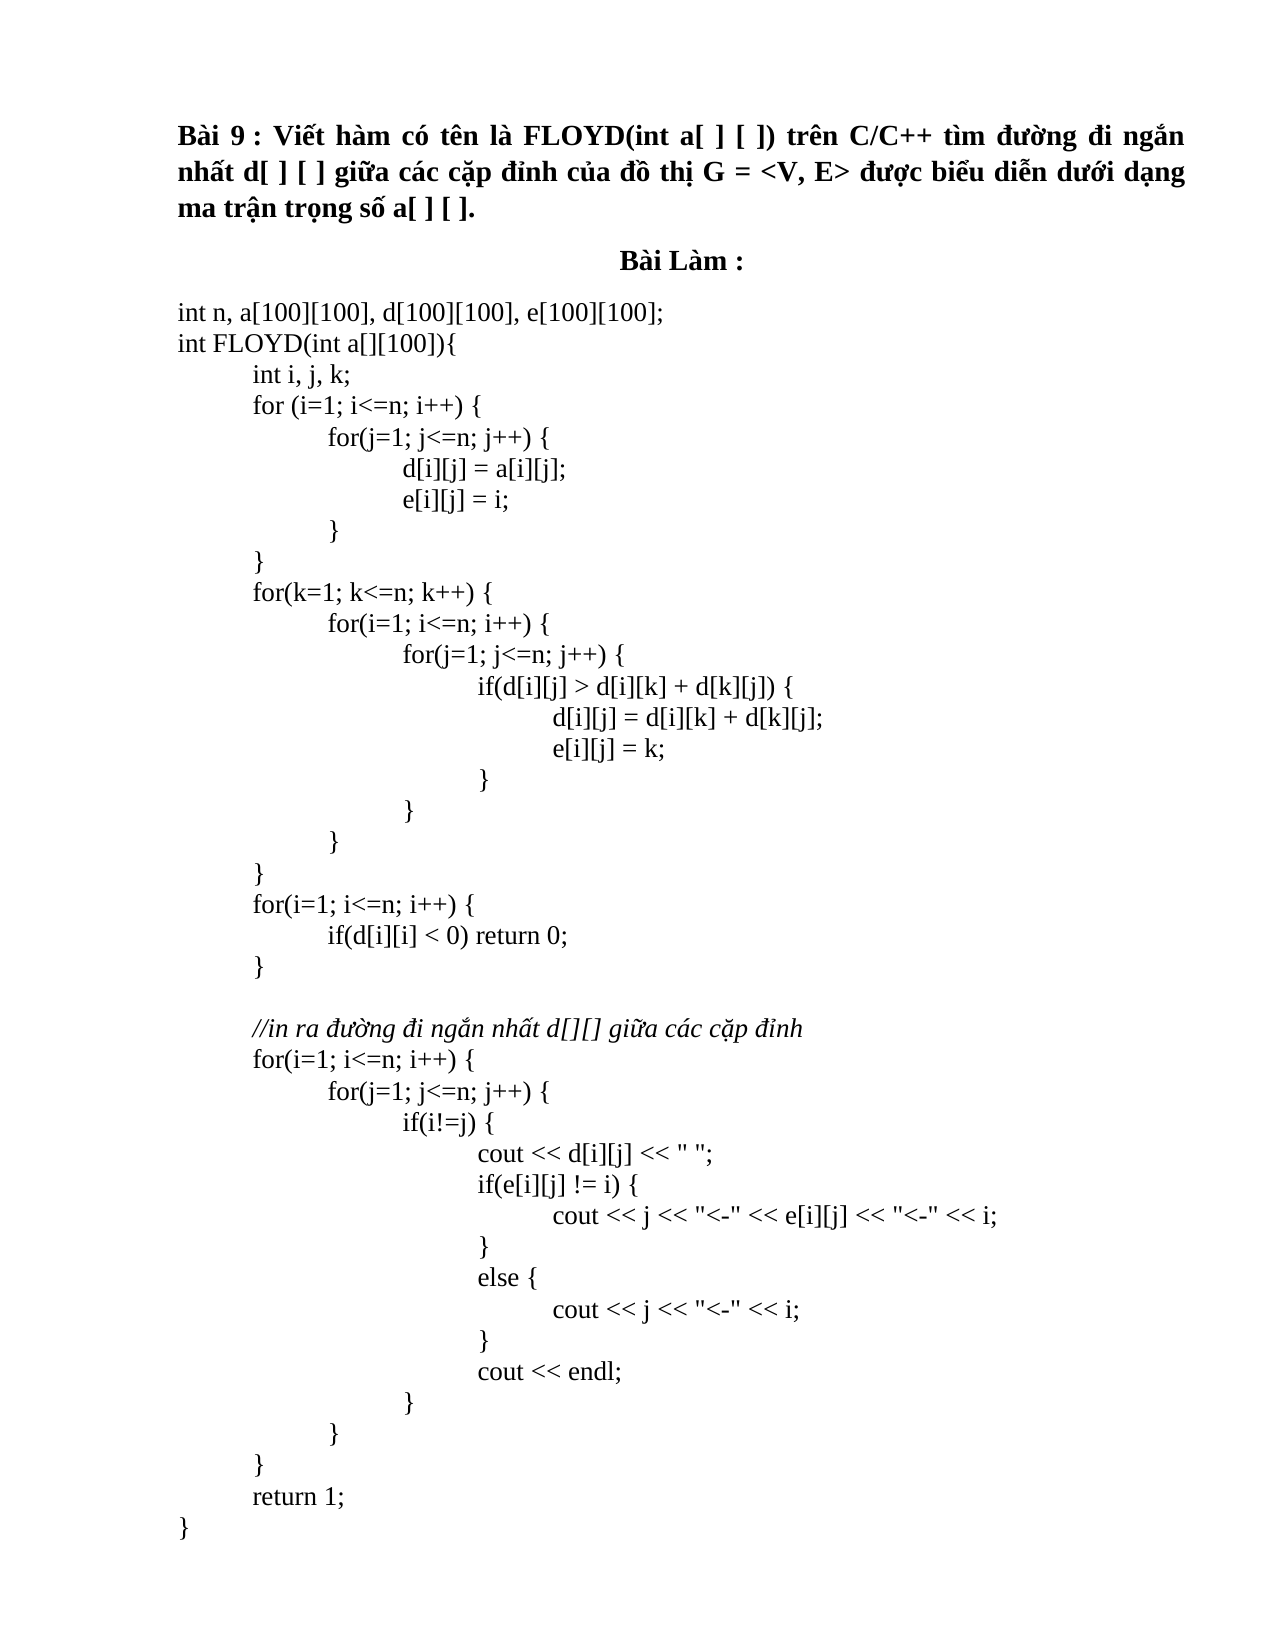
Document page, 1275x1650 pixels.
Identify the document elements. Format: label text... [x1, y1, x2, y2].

text //in ra đường đi ngắn nhất d[][] giữa các cặp đỉnh [177, 1012, 1186, 1043]
text } [177, 1511, 1186, 1542]
text for(i=1; i<=n; i++) { [177, 1043, 1186, 1075]
text } [177, 514, 1186, 545]
text } [177, 1324, 1186, 1355]
text if(i!=j) { [177, 1106, 1186, 1137]
text d[i][j] = a[i][j]; [177, 452, 1186, 483]
text else { [177, 1262, 1186, 1293]
text } [177, 1448, 1186, 1479]
text e[i][j] = i; [177, 483, 1186, 514]
text for(k=1; k<=n; k++) { [177, 576, 1186, 607]
text } [177, 545, 1186, 576]
text if(d[i][j] > d[i][k] + d[k][j]) { [177, 670, 1186, 701]
text } [177, 794, 1186, 826]
text cout << endl; [177, 1355, 1186, 1386]
text } [177, 763, 1186, 794]
text for(j=1; j<=n; j++) { [177, 639, 1186, 670]
text for(j=1; j<=n; j++) { [177, 421, 1186, 452]
text int n, a[100][100], d[100][100], e[100][100]; [177, 296, 1186, 327]
text } [177, 826, 1186, 857]
text } [177, 950, 1186, 981]
text e[i][j] = k; [177, 732, 1186, 763]
text int FLOYD(int a[][100]){ [177, 327, 1186, 358]
text int i, j, k; [177, 358, 1186, 389]
text cout << d[i][j] << " "; [177, 1137, 1186, 1168]
text cout << j << "<-" << i; [177, 1293, 1186, 1324]
text } [177, 857, 1186, 888]
text } [177, 1417, 1186, 1448]
text } [177, 1230, 1186, 1262]
text } [177, 1386, 1186, 1417]
text Bài 9 : Viết hàm có tên là FLOYD(int a[ ] [ ]) trên C/C++ tìm đường đi ngắn nhất d[ ] [ ] giữa các cặp đỉnh của đồ thị G = <V, E> được biểu diễn dưới dạng ma trận trọng số a[ ] [ ]. [177, 118, 1186, 224]
text cout << j << "<-" << e[i][j] << "<-" << i; [177, 1199, 1186, 1230]
text for (i=1; i<=n; i++) { [177, 389, 1186, 421]
text if(e[i][j] != i) { [177, 1168, 1186, 1199]
text return 1; [177, 1479, 1186, 1511]
text if(d[i][i] < 0) return 0; [177, 919, 1186, 950]
text for(j=1; j<=n; j++) { [177, 1075, 1186, 1106]
text d[i][j] = d[i][k] + d[k][j]; [177, 701, 1186, 732]
text for(i=1; i<=n; i++) { [177, 607, 1186, 639]
text for(i=1; i<=n; i++) { [177, 888, 1186, 919]
text Bài Làm : [177, 243, 1186, 277]
